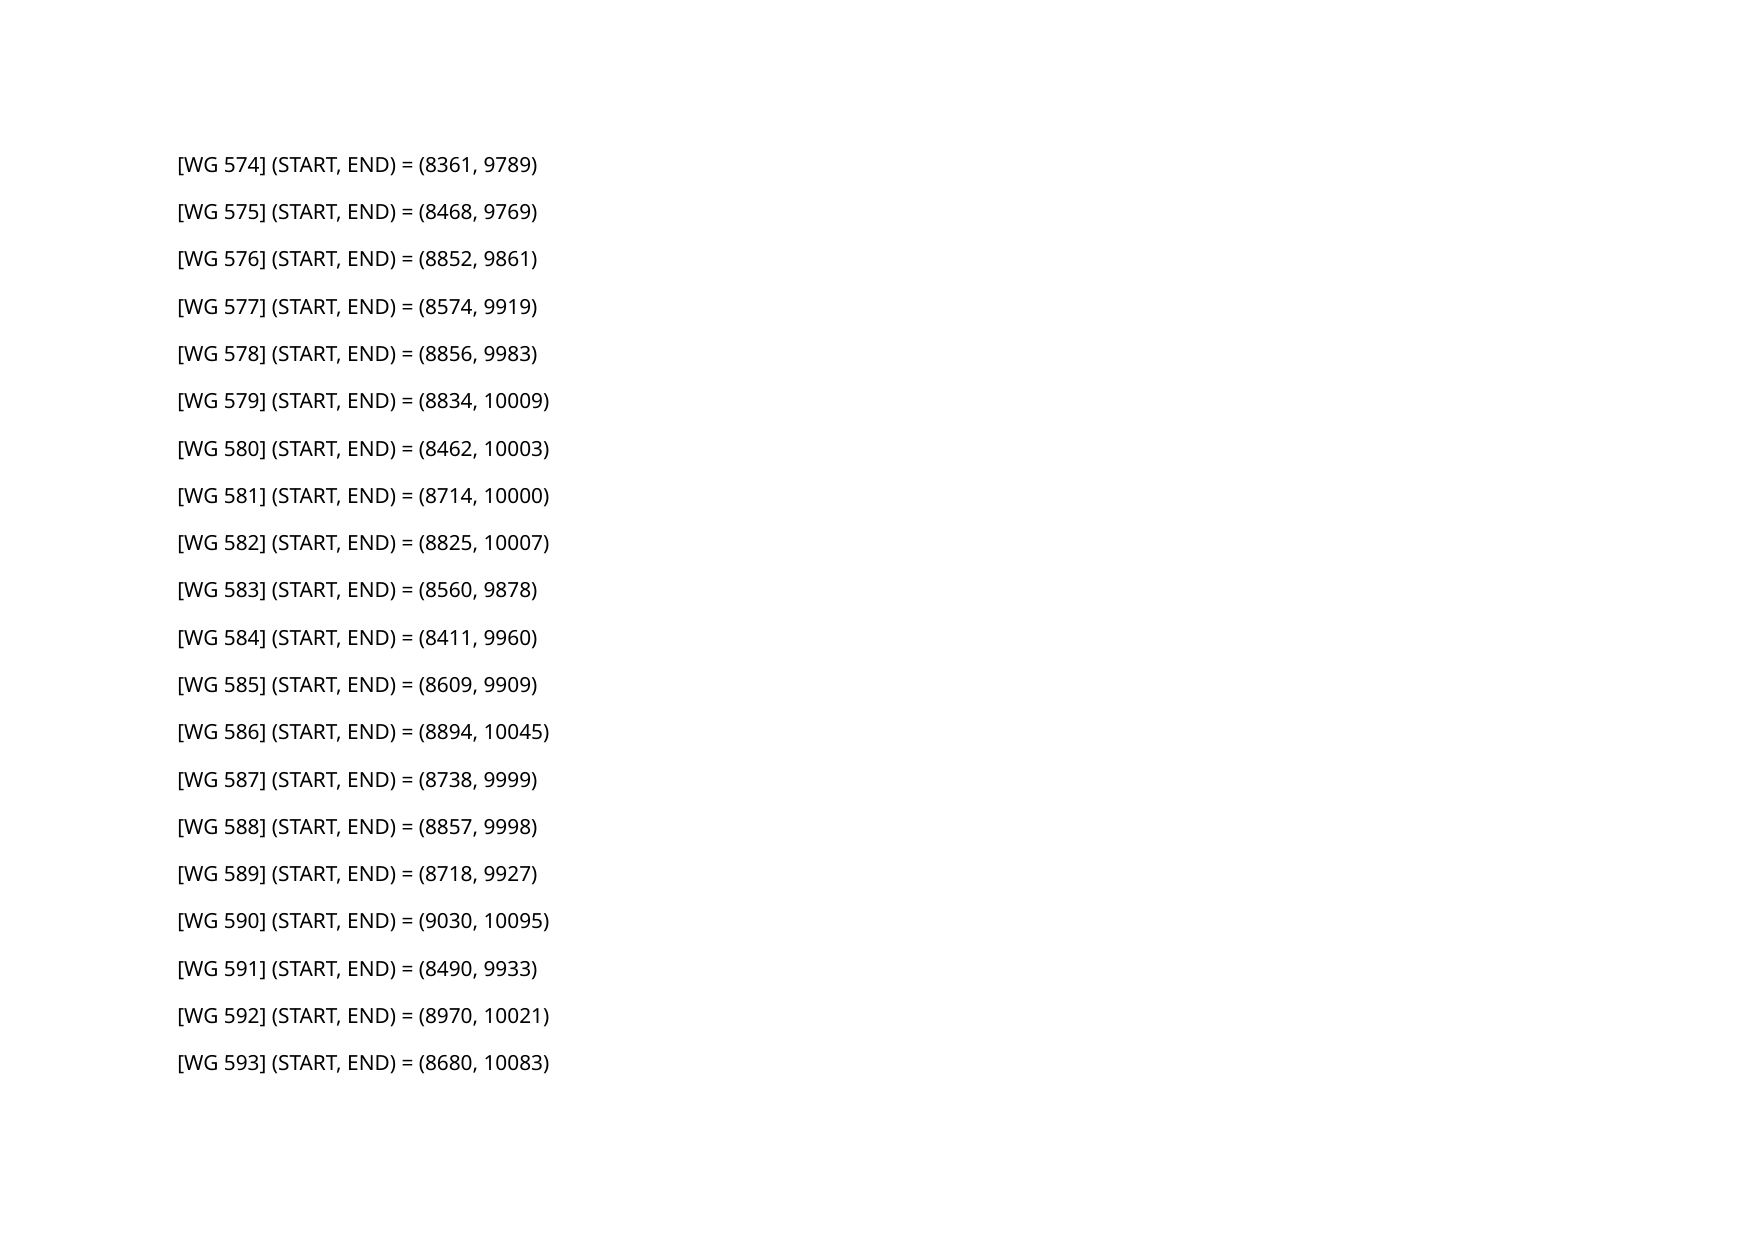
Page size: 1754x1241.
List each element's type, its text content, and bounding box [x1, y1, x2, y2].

text [WG 574] (START, END) = (8361, 9789) [150, 150, 1577, 178]
text [WG 577] (START, END) = (8574, 9919) [150, 292, 1577, 320]
text [WG 582] (START, END) = (8825, 10007) [150, 528, 1577, 557]
text [WG 575] (START, END) = (8468, 9769) [150, 197, 1577, 226]
text [WG 593] (START, END) = (8680, 10083) [150, 1048, 1577, 1077]
text [WG 585] (START, END) = (8609, 9909) [150, 670, 1577, 699]
text [WG 579] (START, END) = (8834, 10009) [150, 386, 1577, 415]
text [WG 584] (START, END) = (8411, 9960) [150, 623, 1577, 651]
text [WG 587] (START, END) = (8738, 9999) [150, 765, 1577, 793]
text [WG 586] (START, END) = (8894, 10045) [150, 717, 1577, 746]
text [WG 580] (START, END) = (8462, 10003) [150, 434, 1577, 462]
text [WG 578] (START, END) = (8856, 9983) [150, 339, 1577, 368]
text [WG 576] (START, END) = (8852, 9861) [150, 244, 1577, 273]
text [WG 591] (START, END) = (8490, 9933) [150, 954, 1577, 982]
text [WG 581] (START, END) = (8714, 10000) [150, 481, 1577, 509]
text [WG 589] (START, END) = (8718, 9927) [150, 859, 1577, 888]
text [WG 588] (START, END) = (8857, 9998) [150, 812, 1577, 841]
text [WG 590] (START, END) = (9030, 10095) [150, 907, 1577, 935]
text [WG 592] (START, END) = (8970, 10021) [150, 1001, 1577, 1030]
text [WG 583] (START, END) = (8560, 9878) [150, 576, 1577, 604]
